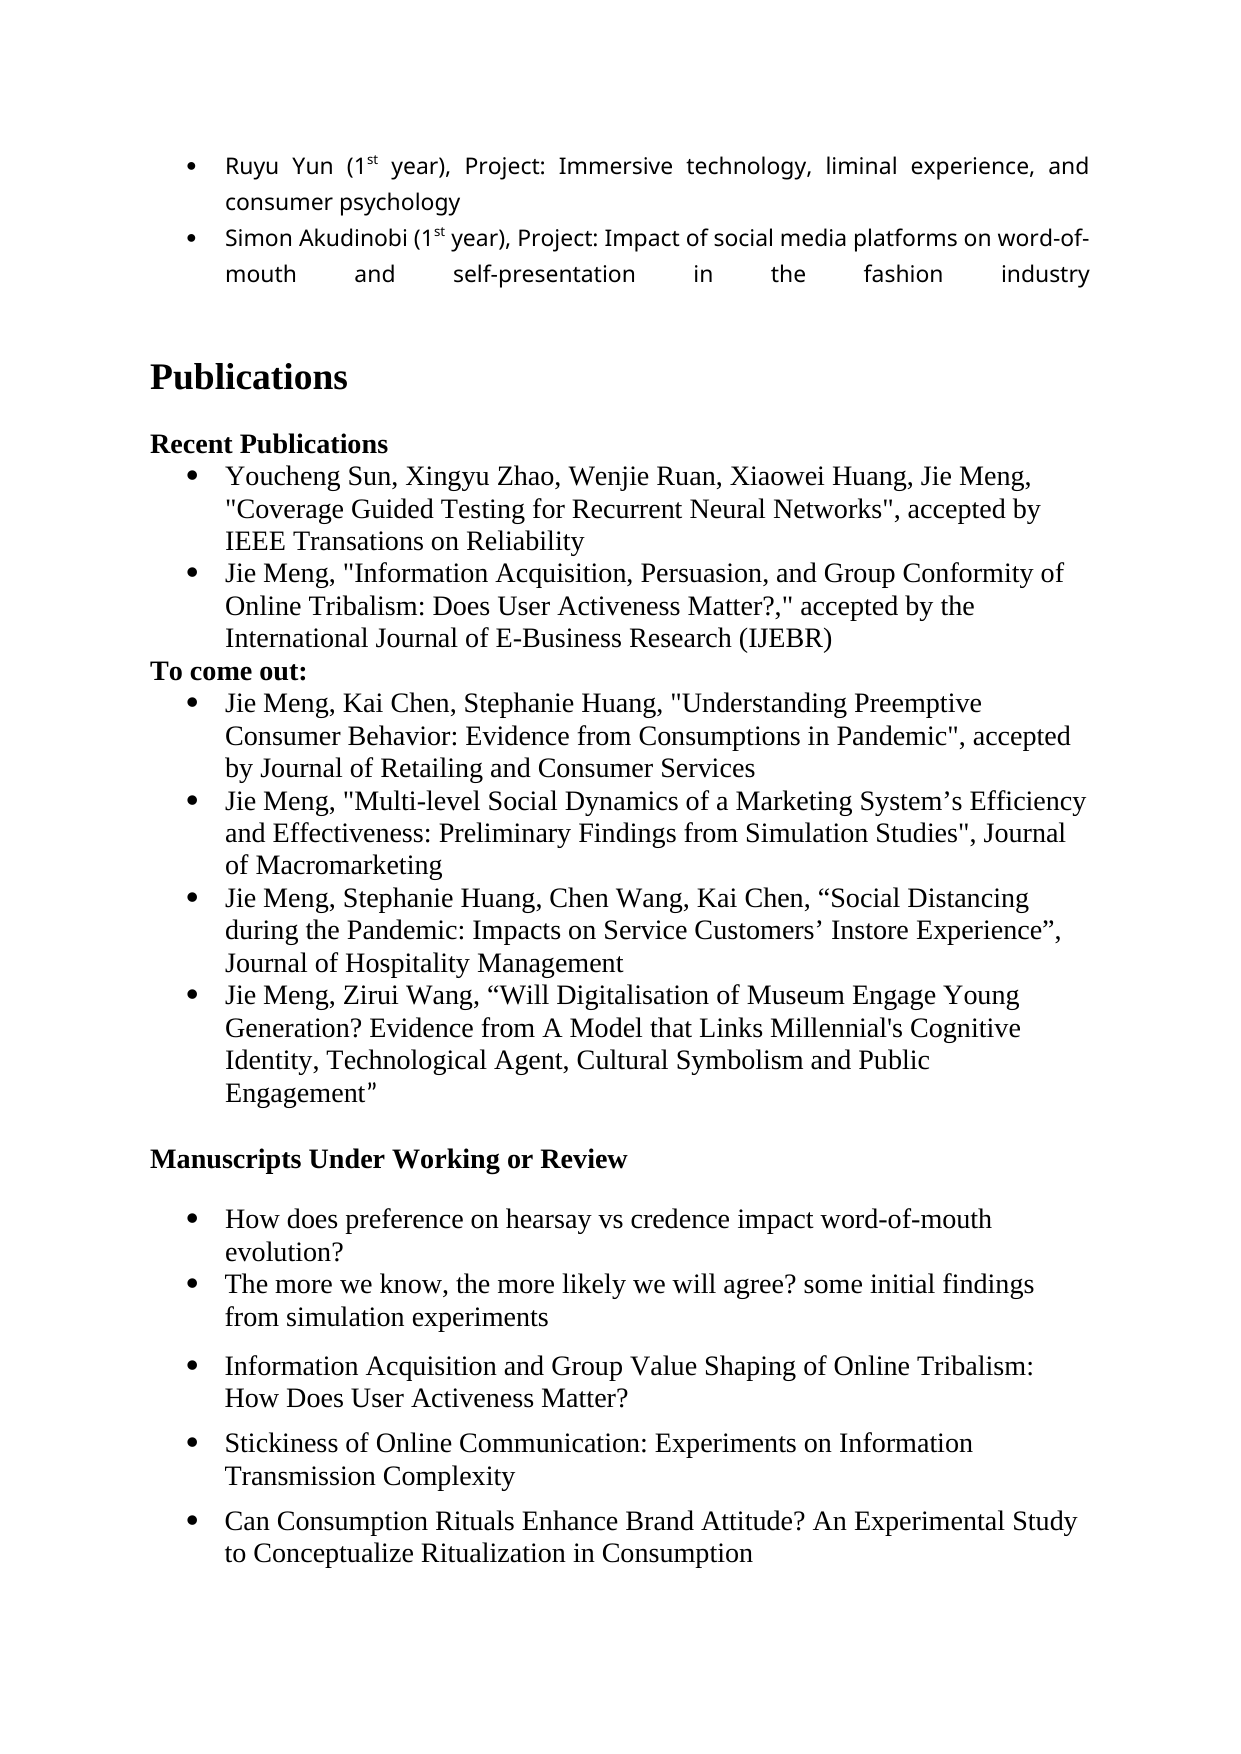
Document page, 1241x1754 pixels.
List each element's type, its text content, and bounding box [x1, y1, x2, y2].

list Jie Meng, Kai Chen, Stephanie Huang, "Understanding Preemptive Consumer Behavior: Evidence from Consumptions in Pandemic", accepted by Journal of Retailing and Consumer Services [187, 686, 1090, 783]
list Youcheng Sun, Xingyu Zhao, Wenjie Ruan, Xiaowei Huang, Jie Meng, "Coverage Guided Testing for Recurrent Neural Networks", accepted by IEEE Transations on Reliability [187, 459, 1090, 557]
list Jie Meng, "Information Acquisition, Persuasion, and Group Conformity of Online Tribalism: Does User Activeness Matter?," accepted by the International Journal of E-Business Research (IJEBR) [187, 557, 1090, 654]
list Simon Akudinobi (1st year), Project: Impact of social media platforms on word-of-mouth and self-presentation in the fashion industry [187, 222, 1090, 321]
title Information Acquisition and Group Value Shaping of Online Tribalism: How Does User Activeness Matter? [187, 1349, 1090, 1414]
list How does preference on hearsay vs credence impact word-of-mouth evolution? [187, 1203, 1090, 1267]
text Recent Publications [150, 427, 1090, 459]
text To come out: [150, 654, 1090, 686]
title Can Consumption Rituals Enhance Brand Attitude? An Experimental Study to Conceptualize Ritualization in Consumption [187, 1504, 1090, 1569]
list Jie Meng, Stephanie Huang, Chen Wang, Kai Chen, “Social Distancing during the Pandemic: Impacts on Service Customers’ Instore Experience”, Journal of Hospitality Management [187, 881, 1090, 978]
list Jie Meng, Zirui Wang, “Will Digitalisation of Museum Engage Young Generation? Evidence from A Model that Links Millennial's Cognitive Identity, Technological Agent, Cultural Symbolism and Public Engagement” [187, 978, 1090, 1110]
list The more we know, the more likely we will agree? some initial findings from simulation experiments [187, 1267, 1090, 1332]
text Manuscripts Under Working or Review [150, 1142, 1090, 1203]
list Jie Meng, "Multi-level Social Dynamics of a Marketing System’s Efficiency and Effectiveness: Preliminary Findings from Simulation Studies", Journal of Macromarketing [187, 783, 1090, 881]
title Stickiness of Online Communication: Experiments on Information Transmission Complexity [187, 1426, 1090, 1491]
list Ruyu Yun (1st year), Project: Immersive technology, liminal experience, and consumer psychology [187, 150, 1090, 217]
text Publications [150, 354, 1090, 398]
